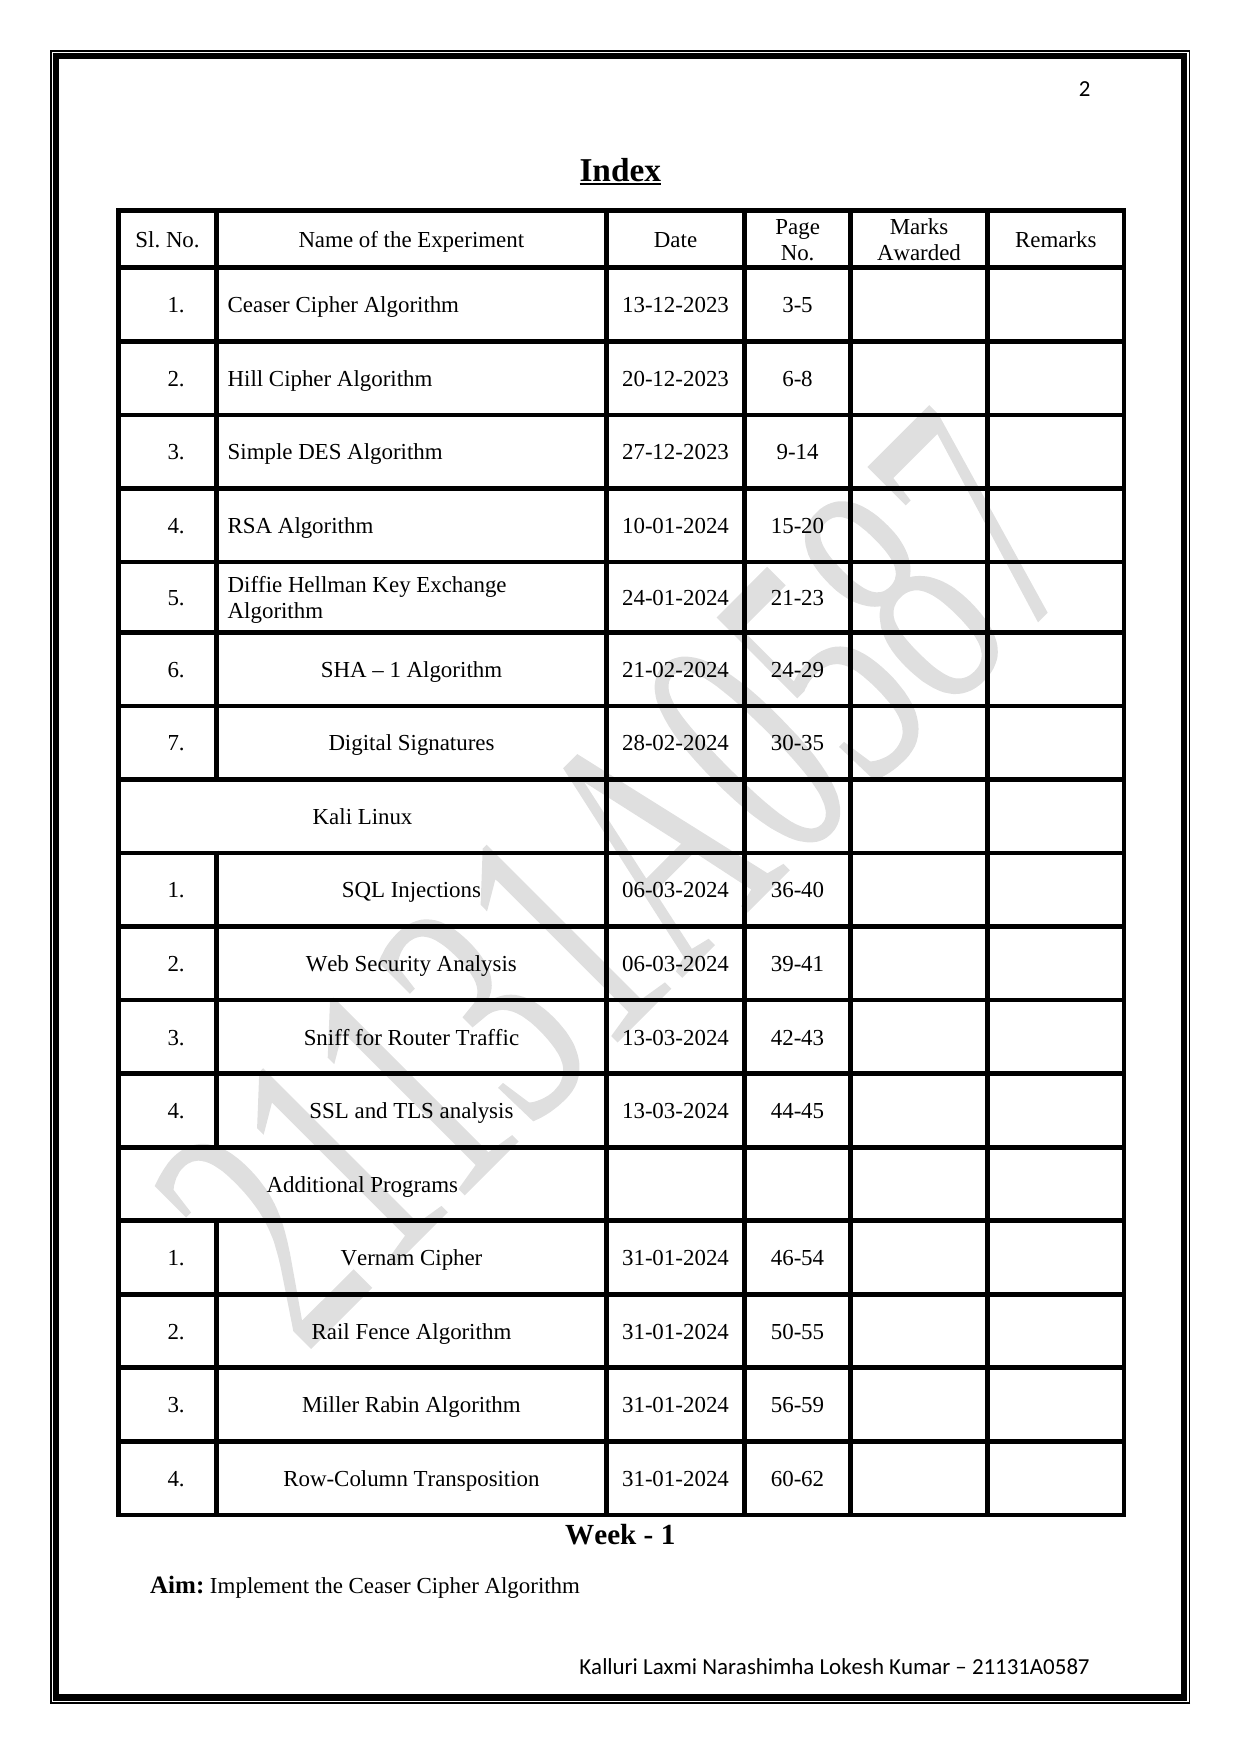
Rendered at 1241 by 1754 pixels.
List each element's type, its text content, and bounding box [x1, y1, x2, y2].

table_cell [121, 491, 214, 559]
table_cell 44-45 [747, 1076, 848, 1145]
table_cell 39-41 [747, 929, 848, 998]
table_cell [121, 1002, 214, 1071]
table_cell [121, 1223, 214, 1292]
table_header Name of the Experiment [219, 213, 604, 265]
table_cell [853, 1150, 985, 1218]
table_cell [853, 782, 985, 851]
table_cell [121, 929, 214, 998]
table_cell SSL and TLS analysis [219, 1076, 604, 1145]
table_cell [121, 344, 214, 412]
table_cell Hill Cipher Algorithm [219, 344, 604, 412]
table_cell Additional Programs [121, 1150, 604, 1218]
table_cell 21-23 [747, 564, 848, 630]
table_cell SHA – 1 Algorithm [219, 635, 604, 703]
table_cell [121, 270, 214, 339]
table_cell Miller Rabin Algorithm [219, 1370, 604, 1439]
table_cell [990, 1444, 1122, 1512]
table_cell [990, 564, 1122, 630]
table_cell 21-02-2024 [609, 635, 742, 703]
table_cell [990, 344, 1122, 412]
table_cell 31-01-2024 [609, 1223, 742, 1292]
table_cell [990, 1002, 1122, 1071]
table_cell Digital Signatures [219, 708, 604, 777]
table_cell 56-59 [747, 1370, 848, 1439]
table_cell [853, 708, 985, 777]
table_cell 06-03-2024 [609, 929, 742, 998]
table_cell 36-40 [747, 855, 848, 924]
table_cell 31-01-2024 [609, 1444, 742, 1512]
table_cell 28-02-2024 [609, 708, 742, 777]
table_cell [121, 708, 214, 777]
text Aim: Implement the Ceaser Cipher Algorithm [150, 1570, 1090, 1599]
table_cell [990, 635, 1122, 703]
table_cell Simple DES Algorithm [219, 417, 604, 486]
table_cell Row-Column Transposition [219, 1444, 604, 1512]
table_cell [990, 855, 1122, 924]
table_cell 27-12-2023 [609, 417, 742, 486]
table_header Remarks [990, 213, 1122, 265]
table_cell [853, 1297, 985, 1365]
table_cell 13-03-2024 [609, 1076, 742, 1145]
text Index [150, 150, 1090, 188]
table_cell 15-20 [747, 491, 848, 559]
table_cell 13-03-2024 [609, 1002, 742, 1071]
table_cell [853, 564, 985, 630]
table_cell 31-01-2024 [609, 1370, 742, 1439]
table_cell Diffie Hellman Key Exchange Algorithm [219, 564, 604, 630]
table_cell 6-8 [747, 344, 848, 412]
table_cell [121, 635, 214, 703]
table_cell [747, 782, 848, 851]
table_cell [609, 782, 742, 851]
table_cell [990, 1076, 1122, 1145]
table_cell [121, 1444, 214, 1512]
table_cell Ceaser Cipher Algorithm [219, 270, 604, 339]
table_cell [853, 1002, 985, 1071]
table_cell [853, 855, 985, 924]
table_cell [853, 344, 985, 412]
table_cell Rail Fence Algorithm [219, 1297, 604, 1365]
table_cell [121, 417, 214, 486]
table_cell 50-55 [747, 1297, 848, 1365]
table_cell 60-62 [747, 1444, 848, 1512]
table_cell 3-5 [747, 270, 848, 339]
table_cell [121, 1370, 214, 1439]
table_cell Web Security Analysis [219, 929, 604, 998]
table_cell Sniff for Router Traffic [219, 1002, 604, 1071]
table_cell [853, 1370, 985, 1439]
table_cell RSA Algorithm [219, 491, 604, 559]
text Week - 1 [150, 1517, 1090, 1551]
table_cell [853, 1444, 985, 1512]
table_cell [609, 1150, 742, 1218]
table_cell [853, 635, 985, 703]
table_cell 13-12-2023 [609, 270, 742, 339]
table_header Date [609, 213, 742, 265]
table_cell 24-29 [747, 635, 848, 703]
table_cell 9-14 [747, 417, 848, 486]
table_cell 10-01-2024 [609, 491, 742, 559]
table_cell 42-43 [747, 1002, 848, 1071]
table_cell [990, 491, 1122, 559]
table_cell [990, 1223, 1122, 1292]
table_cell 30-35 [747, 708, 848, 777]
table_cell [990, 708, 1122, 777]
table_cell [853, 1223, 985, 1292]
table_cell [990, 1370, 1122, 1439]
table_header Sl. No. [121, 213, 214, 265]
table_cell [990, 929, 1122, 998]
table_cell [990, 270, 1122, 339]
table_cell Vernam Cipher [219, 1223, 604, 1292]
table_cell [990, 417, 1122, 486]
table_cell [853, 1076, 985, 1145]
table_cell [121, 855, 214, 924]
table_cell [990, 782, 1122, 851]
table_cell [990, 1150, 1122, 1218]
table_cell [990, 1297, 1122, 1365]
table_cell [121, 564, 214, 630]
table_cell 20-12-2023 [609, 344, 742, 412]
table_cell SQL Injections [219, 855, 604, 924]
table_cell [853, 270, 985, 339]
table_cell [747, 1150, 848, 1218]
table_cell [853, 929, 985, 998]
table_cell [121, 1297, 214, 1365]
table_cell Kali Linux [121, 782, 604, 851]
table_header Page No. [747, 213, 848, 265]
table_cell 31-01-2024 [609, 1297, 742, 1365]
table_cell [121, 1076, 214, 1145]
table_cell 24-01-2024 [609, 564, 742, 630]
table_cell [853, 417, 985, 486]
table_cell [853, 491, 985, 559]
table_cell 06-03-2024 [609, 855, 742, 924]
table_cell 46-54 [747, 1223, 848, 1292]
table_header Marks Awarded [853, 213, 985, 265]
